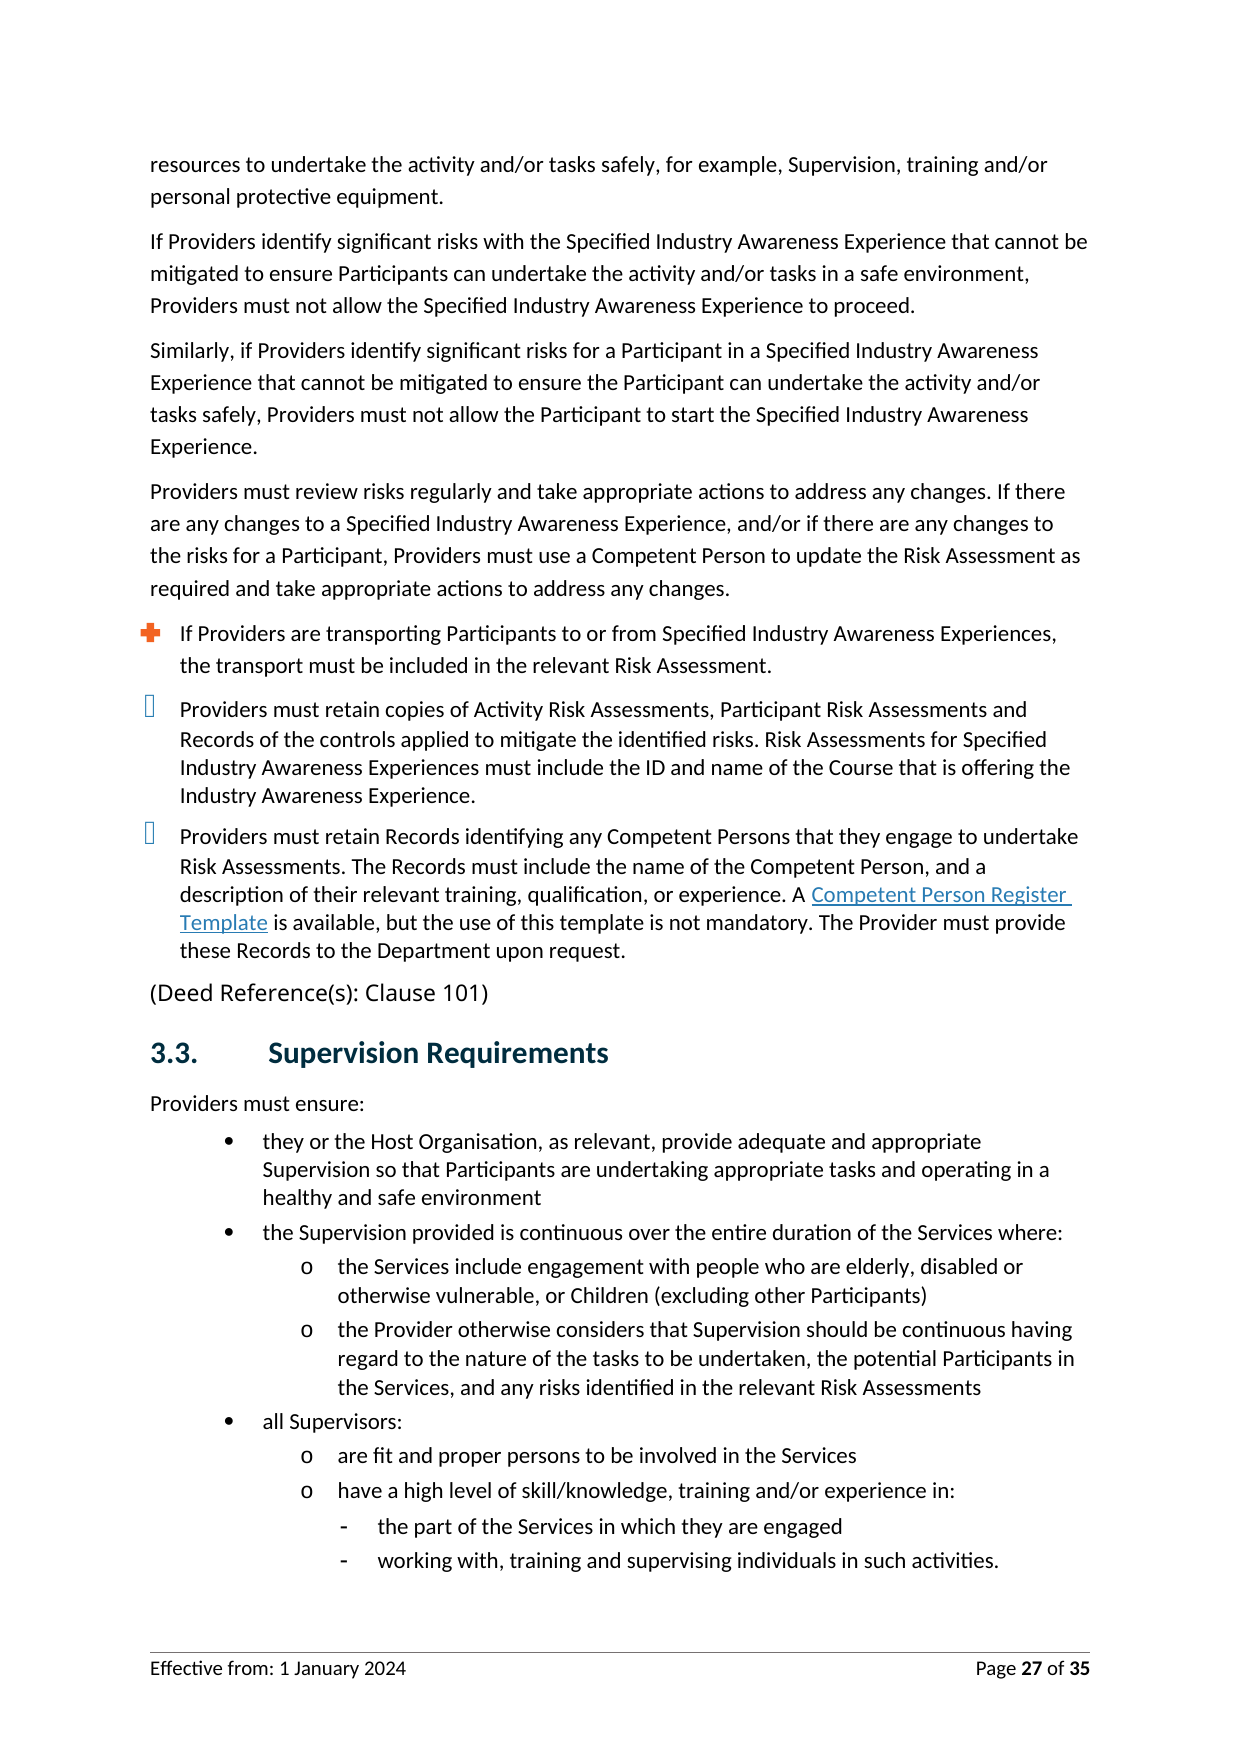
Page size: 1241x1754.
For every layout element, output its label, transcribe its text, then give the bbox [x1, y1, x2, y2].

text the Services include engagement with people who are elderly, disabled or otherwise vulnerable, or Children (excluding other Participants) [300, 1252, 1090, 1309]
text all Supervisors: [225, 1407, 1090, 1435]
text Providers must review risks regularly and take appropriate actions to address any changes. If there are any changes to a Specified Industry Awareness Experience, and/or if there are any changes to the risks for a Participant, Providers must use a Competent Person to update the Risk Assessment as required and take appropriate actions to address any changes. [150, 477, 1090, 602]
text If Providers identify significant risks with the Specified Industry Awareness Experience that cannot be mitigated to ensure Participants can undertake the activity and/or tasks in a safe environment, Providers must not allow the Specified Industry Awareness Experience to proceed. [150, 227, 1090, 319]
text Similarly, if Providers identify significant risks for a Participant in a Specified Industry Awareness Experience that cannot be mitigated to ensure the Participant can undertake the activity and/or tasks safely, Providers must not allow the Participant to start the Specified Industry Awareness Experience. [150, 336, 1090, 461]
text Providers must ensure: [150, 1089, 1090, 1117]
text Providers must retain Records identifying any Competent Persons that they engage to undertake Risk Assessments. The Records must include the name of the Competent Person, and a description of their relevant training, qualification, or experience. A Competent Person Register Template is available, but the use of this template is not mandatory. The Provider must provide these Records to the Department upon request. [150, 822, 1090, 964]
text Providers must retain copies of Activity Risk Assessments, Participant Risk Assessments and Records of the controls applied to mitigate the identified risks. Risk Assessments for Specified Industry Awareness Experiences must include the ID and name of the Course that is offering the Industry Awareness Experience. [150, 695, 1090, 809]
text the Provider otherwise considers that Supervision should be continuous having regard to the nature of the tasks to be undertaken, the potential Participants in the Services, and any risks identified in the relevant Risk Assessments [300, 1315, 1090, 1401]
text working with, training and supervising individuals in such activities. [340, 1546, 1090, 1574]
text they or the Host Organisation, as relevant, provide adequate and appropriate Supervision so that Participants are undertaking appropriate tasks and operating in a healthy and safe environment [225, 1127, 1090, 1211]
text have a high level of skill/knowledge, training and/or experience in: [300, 1477, 1090, 1506]
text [150, 150, 1090, 210]
text are fit and proper persons to be involved in the Services [300, 1441, 1090, 1470]
text the Supervision provided is continuous over the entire duration of the Services where: [225, 1218, 1090, 1246]
text (Deed Reference(s): Clause 101) [150, 976, 1090, 1008]
text If Providers are transporting Participants to or from Specified Industry Awareness Experiences, the transport must be included in the relevant Risk Assessment. [150, 618, 1090, 679]
subtitle Supervision Requirements [150, 1033, 1090, 1071]
text the part of the Services in which they are engaged [340, 1512, 1090, 1540]
